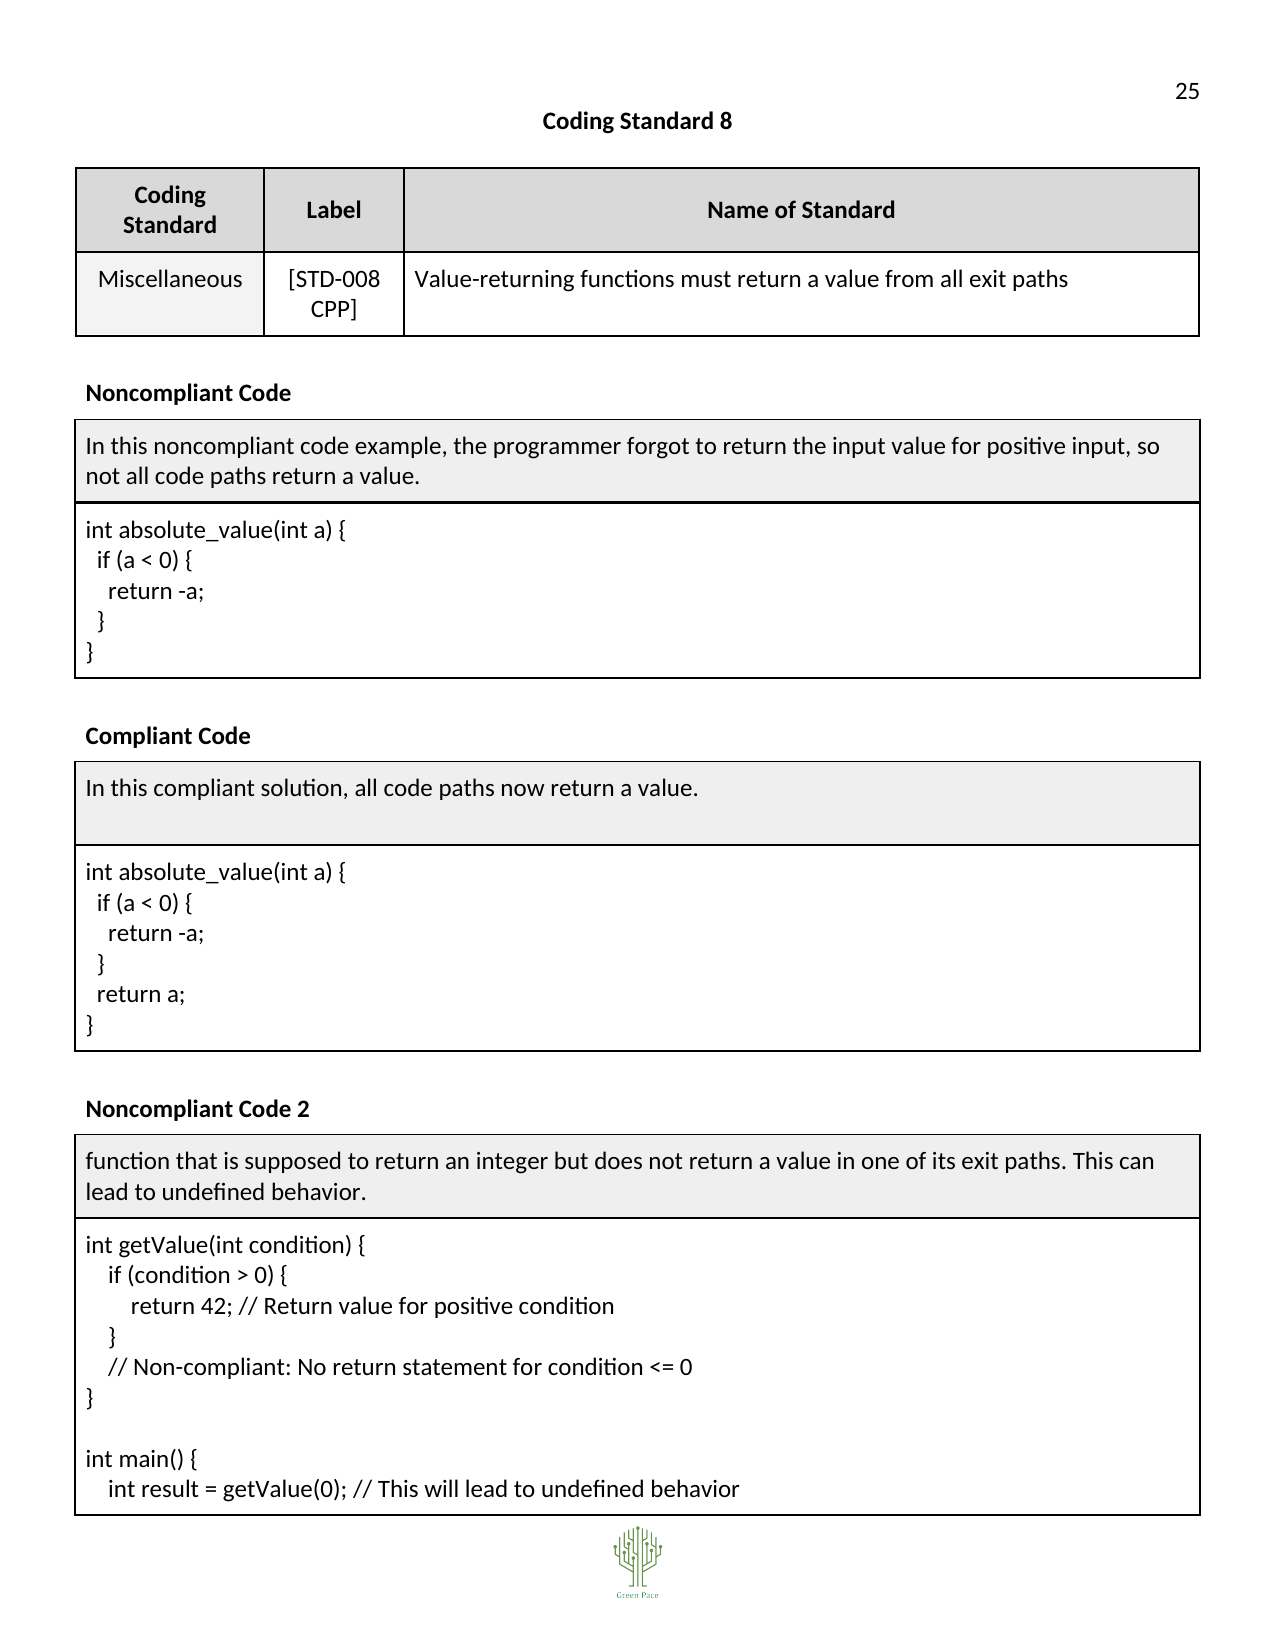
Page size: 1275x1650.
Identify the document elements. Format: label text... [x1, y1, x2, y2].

table_cell In this compliant solution, all code paths now return a value. [76, 762, 1199, 844]
table_cell [STD-008 CPP] [265, 253, 403, 334]
table_header Label [265, 169, 403, 251]
table_header Coding Standard [77, 169, 263, 251]
table_cell In this noncompliant code example, the programmer forgot to return the input value for positive input, so not all code paths return a value. [76, 420, 1199, 501]
table_header Noncompliant Code 2 [75, 1083, 1200, 1134]
table_header Name of Standard [405, 169, 1198, 251]
table_cell Value-returning functions must return a value from all exit paths [405, 253, 1198, 334]
subtitle Coding Standard 8 [75, 106, 1200, 136]
table_cell function that is supposed to return an integer but does not return a value in one of its exit paths. This can lead to undefined behavior. [76, 1135, 1199, 1217]
table_header Noncompliant Code [75, 367, 1200, 418]
picture [605, 1521, 670, 1606]
table_cell int absolute_value(int a) { if (a < 0) { return -a; } } [76, 504, 1199, 677]
table_cell Miscellaneous [77, 253, 263, 334]
table_header Compliant Code [75, 710, 1200, 761]
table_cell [76, 1219, 1199, 1514]
table_cell int absolute_value(int a) { if (a < 0) { return -a; } return a; } [76, 846, 1199, 1050]
